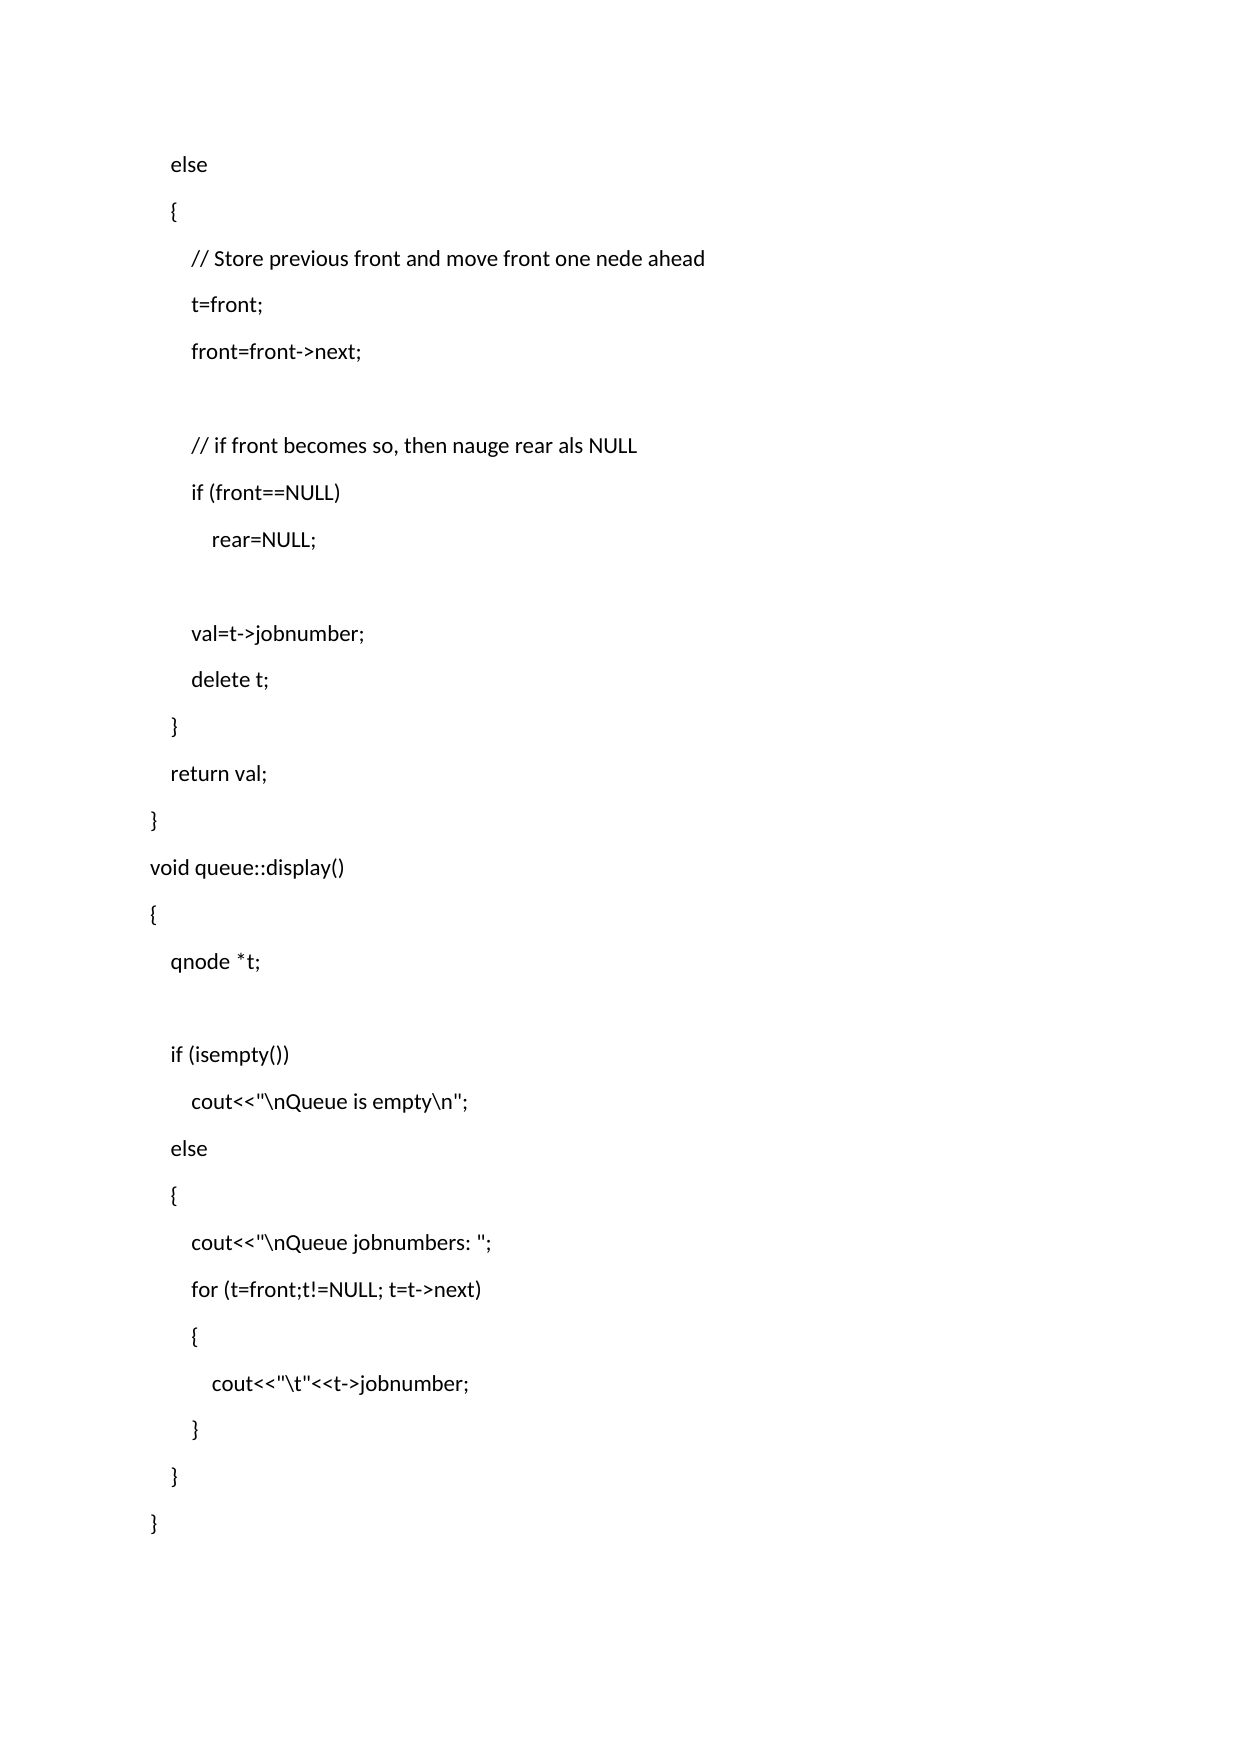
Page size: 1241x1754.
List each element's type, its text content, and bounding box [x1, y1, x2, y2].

text } [150, 1416, 1090, 1444]
text delete t; [150, 666, 1090, 694]
text else [150, 150, 1090, 178]
text // Store previous front and move front one nede ahead [150, 244, 1090, 272]
text front=front->next; [150, 337, 1090, 366]
text return val; [150, 759, 1090, 787]
text cout<<"\nQueue jobnumbers: "; [150, 1228, 1090, 1256]
text if (isempty()) [150, 1041, 1090, 1069]
text } [150, 806, 1090, 834]
text // if front becomes so, then nauge rear als NULL [150, 431, 1090, 459]
text val=t->jobnumber; [150, 619, 1090, 647]
text { [150, 1322, 1090, 1350]
text } [150, 1462, 1090, 1491]
text } [150, 712, 1090, 741]
text for (t=front;t!=NULL; t=t->next) [150, 1275, 1090, 1303]
text else [150, 1134, 1090, 1162]
text { [150, 1181, 1090, 1209]
text rear=NULL; [150, 525, 1090, 553]
text qnode *t; [150, 947, 1090, 975]
text cout<<"\nQueue is empty\n"; [150, 1087, 1090, 1116]
text t=front; [150, 291, 1090, 319]
text void queue::display() [150, 853, 1090, 881]
text if (front==NULL) [150, 478, 1090, 506]
text { [150, 197, 1090, 225]
text } [150, 1509, 1090, 1537]
text cout<<"\t"<<t->jobnumber; [150, 1369, 1090, 1397]
text { [150, 900, 1090, 928]
